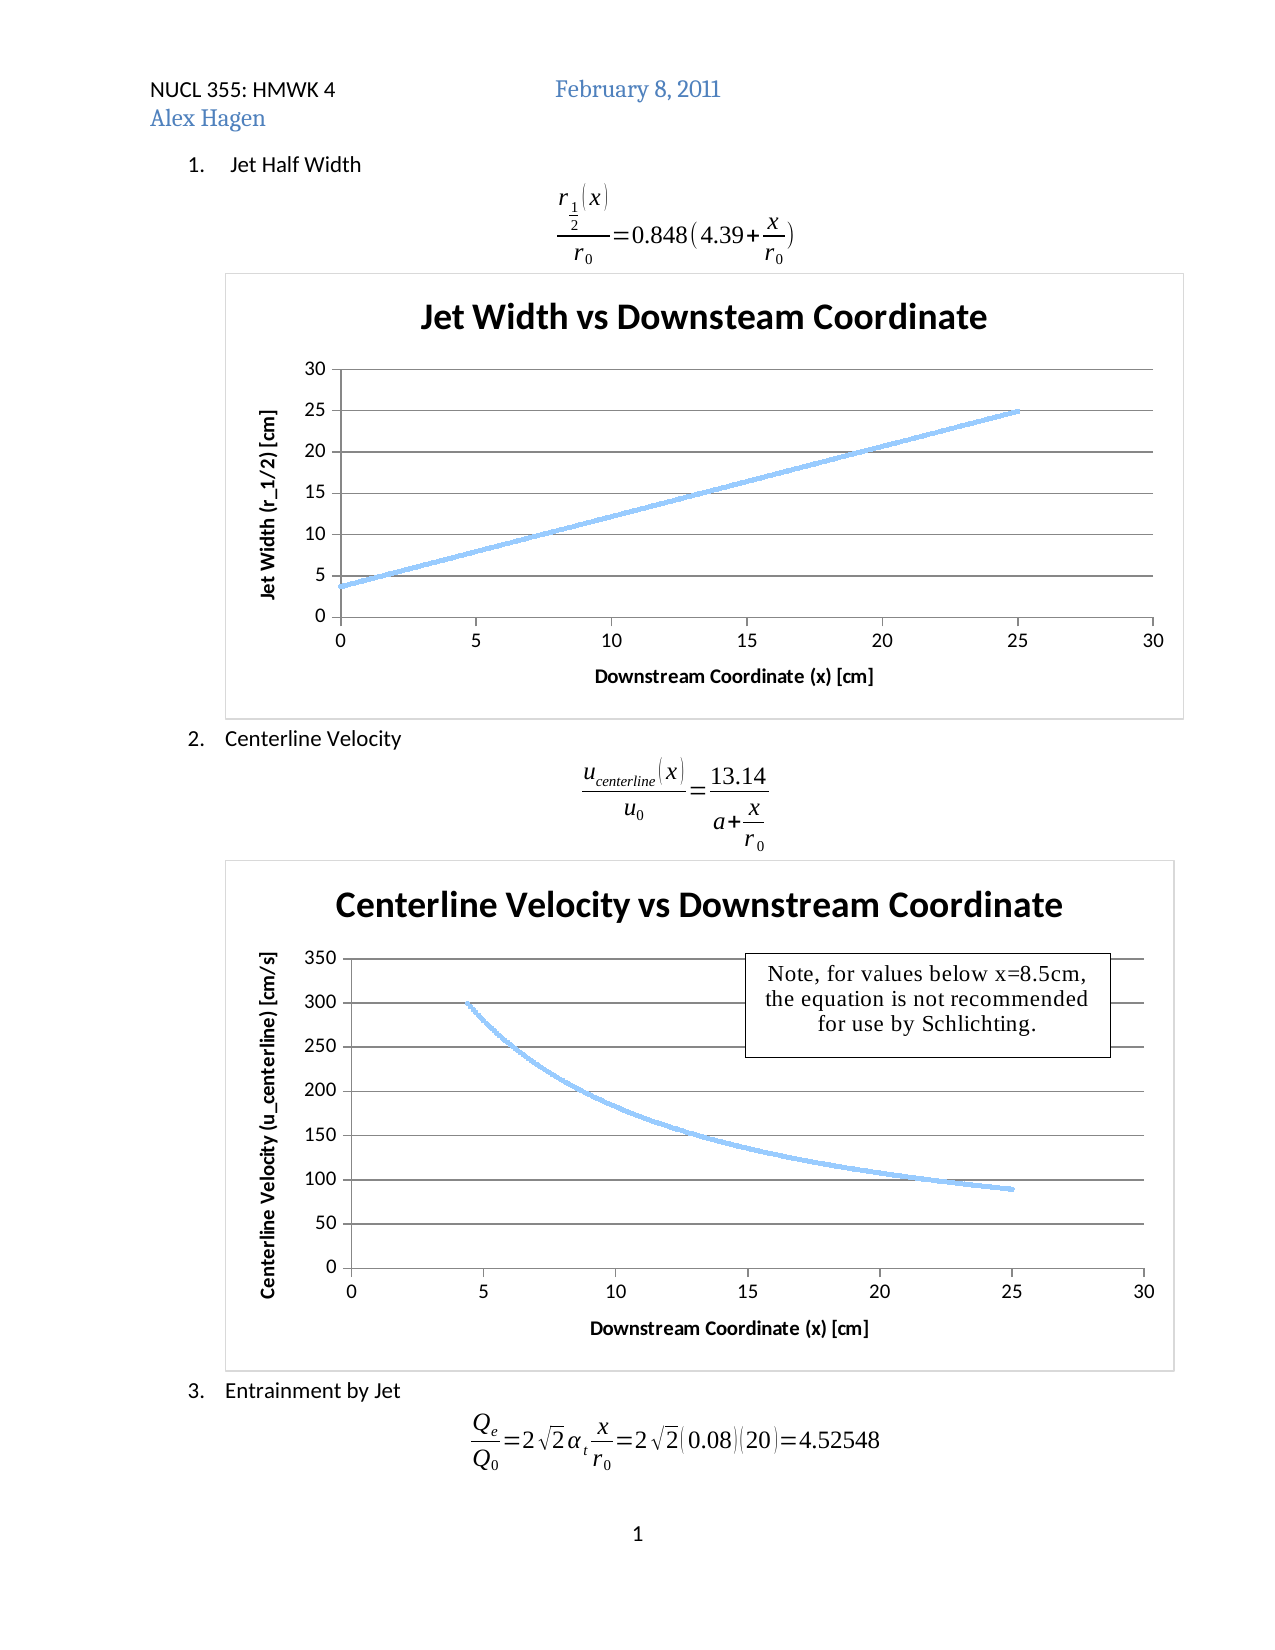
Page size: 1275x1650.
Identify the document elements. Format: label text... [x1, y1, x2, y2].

list Centerline Velocity [187, 724, 1125, 752]
list Jet Half Width [187, 150, 1125, 178]
list Entrainment by Jet [187, 1376, 1125, 1404]
